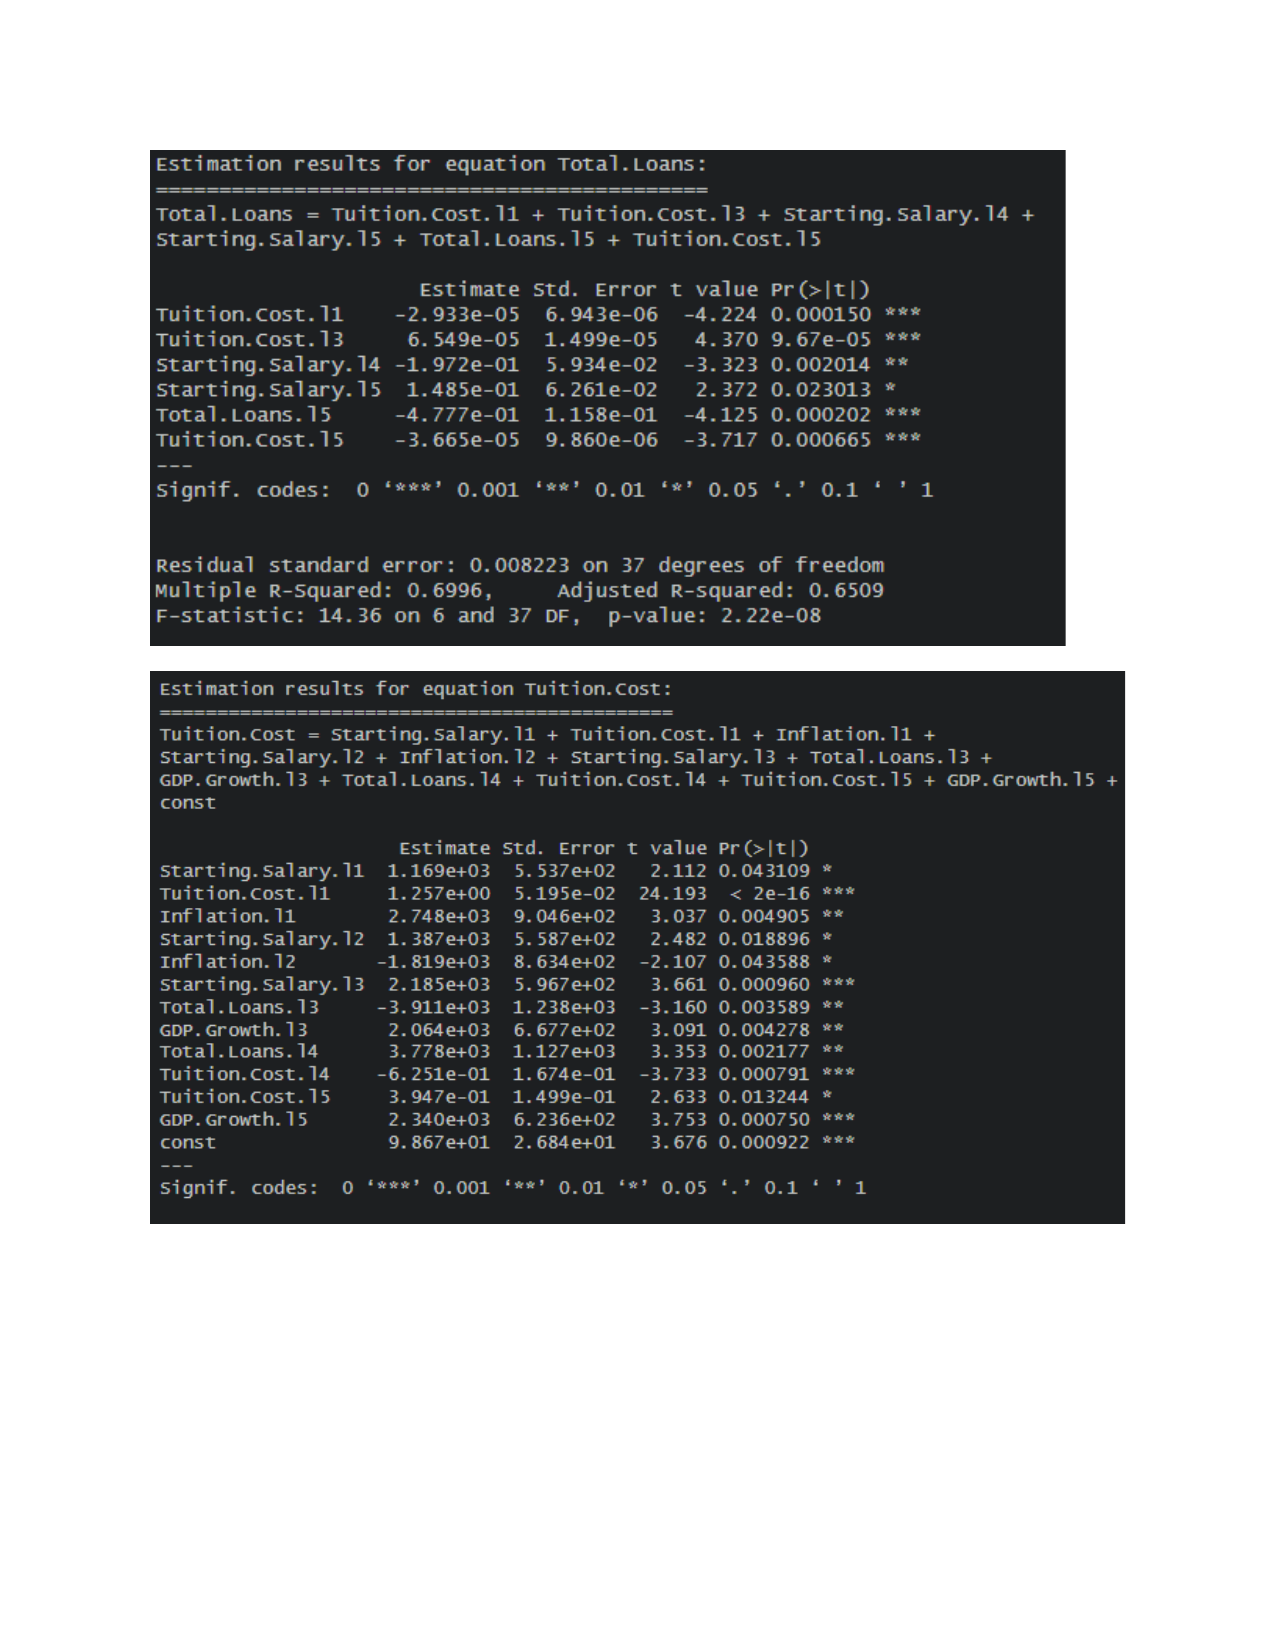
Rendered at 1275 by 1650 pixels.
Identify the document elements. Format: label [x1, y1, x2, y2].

picture [150, 671, 1125, 1224]
picture [150, 150, 1066, 646]
